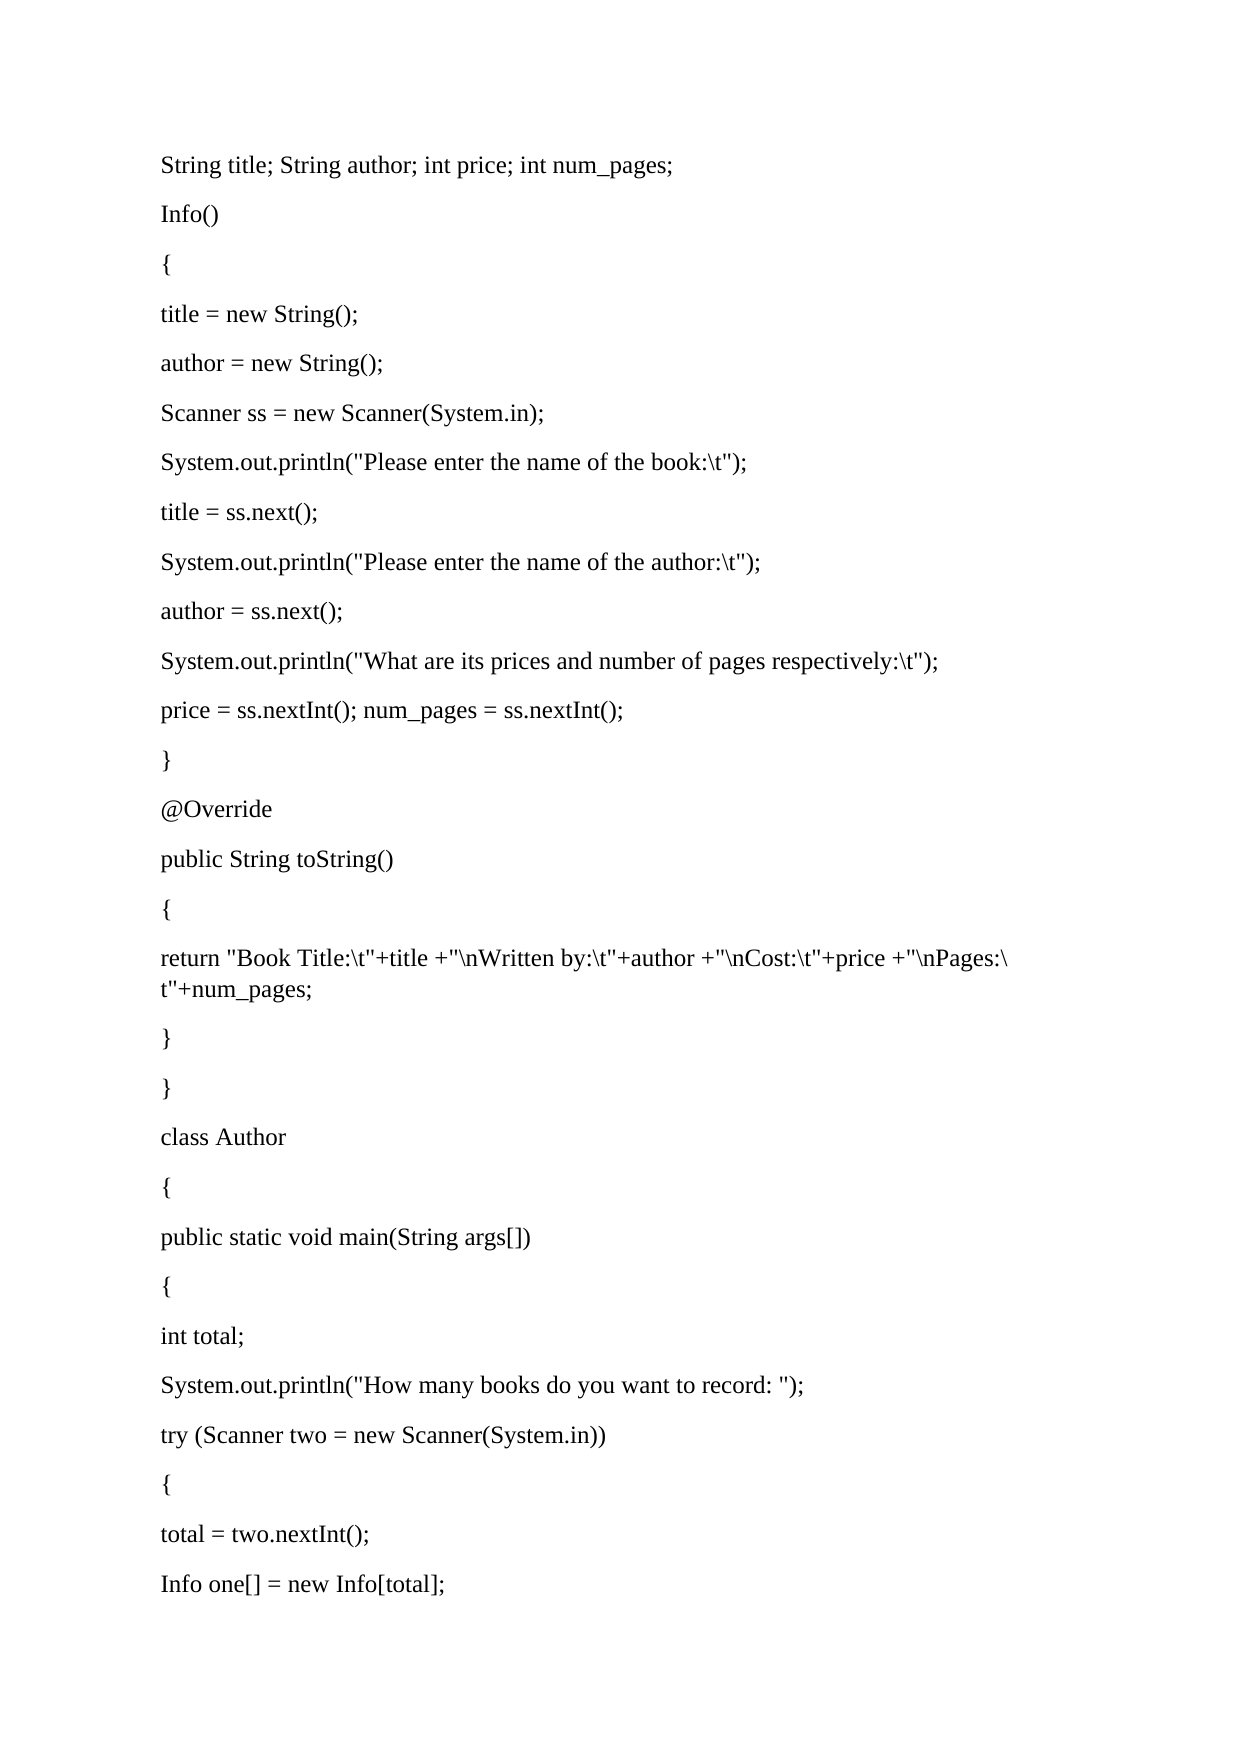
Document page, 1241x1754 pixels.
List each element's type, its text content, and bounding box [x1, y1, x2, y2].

text } [160, 1023, 1037, 1052]
text total = two.nextInt(); [160, 1519, 1037, 1548]
text Info() [160, 199, 1037, 228]
text } [160, 745, 1037, 774]
text author = new String(); [160, 348, 1037, 377]
text { [160, 1172, 1037, 1201]
text class Author [160, 1122, 1037, 1151]
text String title; String author; int price; int num_pages; [160, 150, 1037, 179]
text System.out.println("Please enter the name of the author:\t"); [160, 547, 1037, 575]
text try (Scanner two = new Scanner(System.in)) [160, 1420, 1037, 1449]
text { [160, 1469, 1037, 1498]
text price = ss.nextInt(); num_pages = ss.nextInt(); [160, 695, 1037, 724]
text title = ss.next(); [160, 497, 1037, 526]
text System.out.println("What are its prices and number of pages respectively:\t"); [160, 646, 1037, 674]
text public static void main(String args[]) [160, 1222, 1037, 1250]
text @Override [160, 794, 1037, 823]
text System.out.println("Please enter the name of the book:\t"); [160, 447, 1037, 476]
text return "Book Title:\t"+title +"\nWritten by:\t"+author +"\nCost:\t"+price +"\nPages:\t"+num_pages; [160, 943, 1037, 1002]
text { [160, 249, 1037, 278]
text Scanner ss = new Scanner(System.in); [160, 398, 1037, 427]
text { [160, 1271, 1037, 1300]
text int total; [160, 1321, 1037, 1349]
text { [160, 894, 1037, 922]
text author = ss.next(); [160, 596, 1037, 625]
text public String toString() [160, 844, 1037, 873]
text title = new String(); [160, 299, 1037, 327]
text } [160, 1073, 1037, 1102]
text Info one[] = new Info[total]; [160, 1569, 1037, 1597]
text System.out.println("How many books do you want to record: "); [160, 1370, 1037, 1399]
